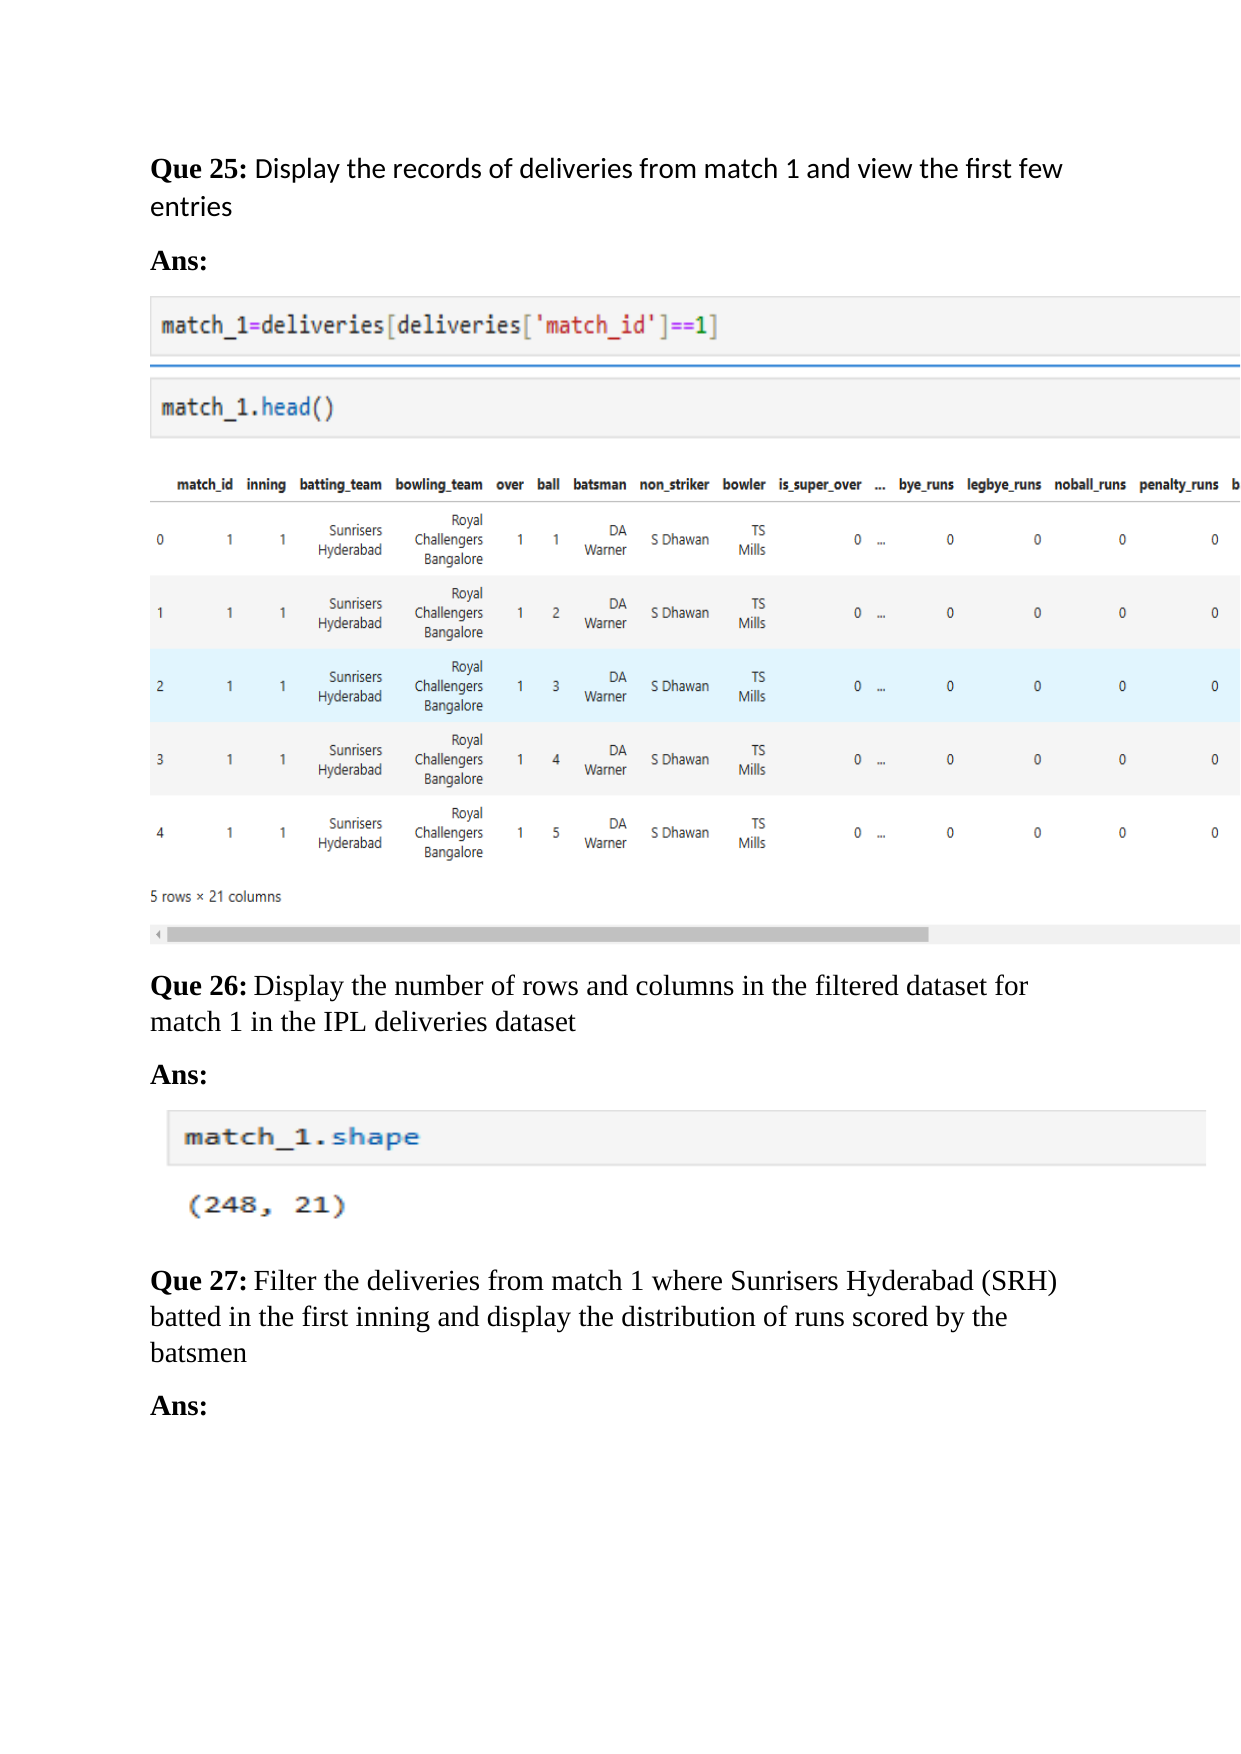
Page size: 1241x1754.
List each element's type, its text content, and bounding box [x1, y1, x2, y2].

picture [150, 461, 1241, 950]
text Que 26: Display the number of rows and columns in the filtered dataset for match 1 in the IPL deliveries dataset [150, 968, 1090, 1038]
text Que 25: Display the records of deliveries from match 1 and view the first few entries [150, 150, 1090, 224]
picture [150, 296, 1241, 443]
text Ans: [150, 1057, 1090, 1091]
text Ans: [150, 1388, 1090, 1421]
picture [150, 1110, 1207, 1244]
text Que 27: Filter the deliveries from match 1 where Sunrisers Hyderabad (SRH) batted in the first inning and display the distribution of runs scored by the batsmen [150, 1263, 1090, 1369]
text Ans: [150, 243, 1090, 277]
